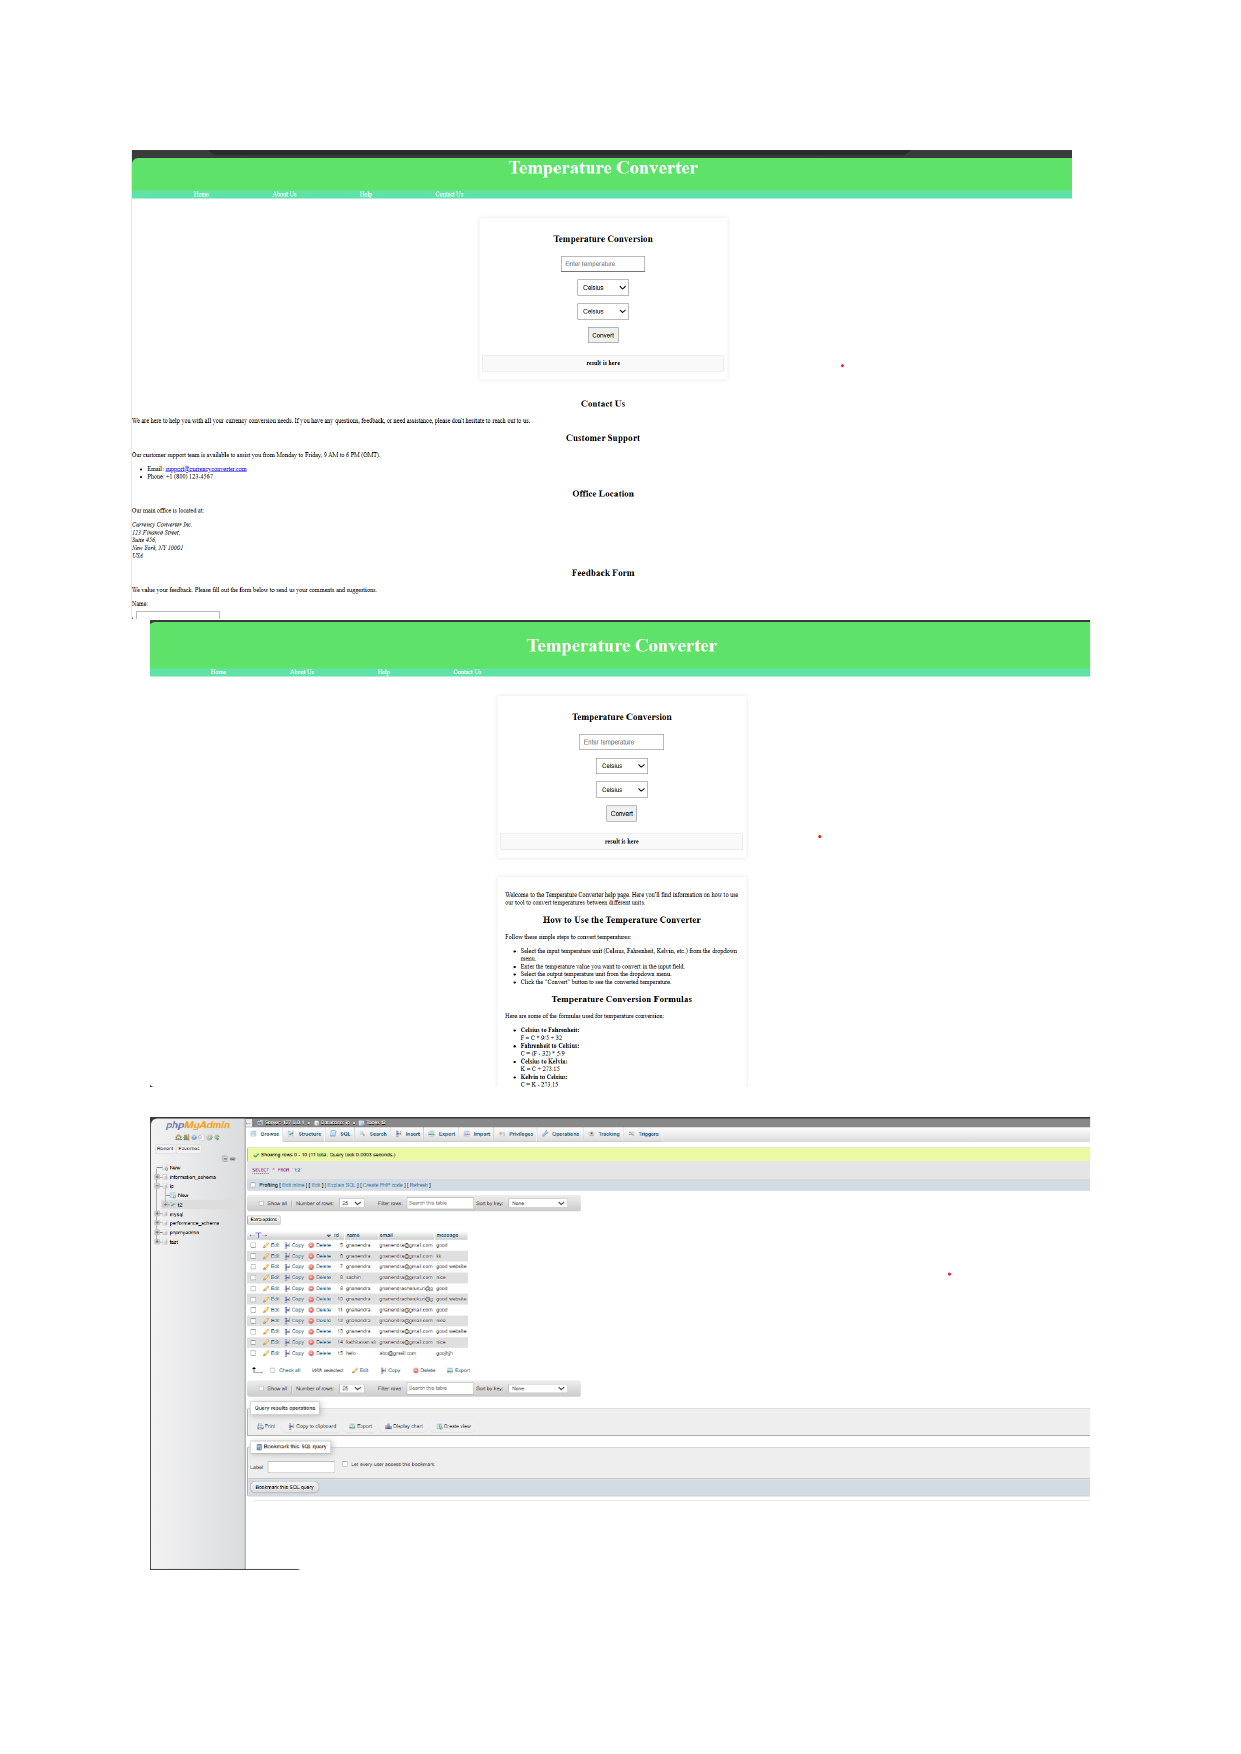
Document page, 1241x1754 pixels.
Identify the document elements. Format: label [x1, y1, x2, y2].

picture [131, 150, 1072, 619]
picture [150, 620, 1091, 1087]
picture [150, 1117, 1091, 1570]
